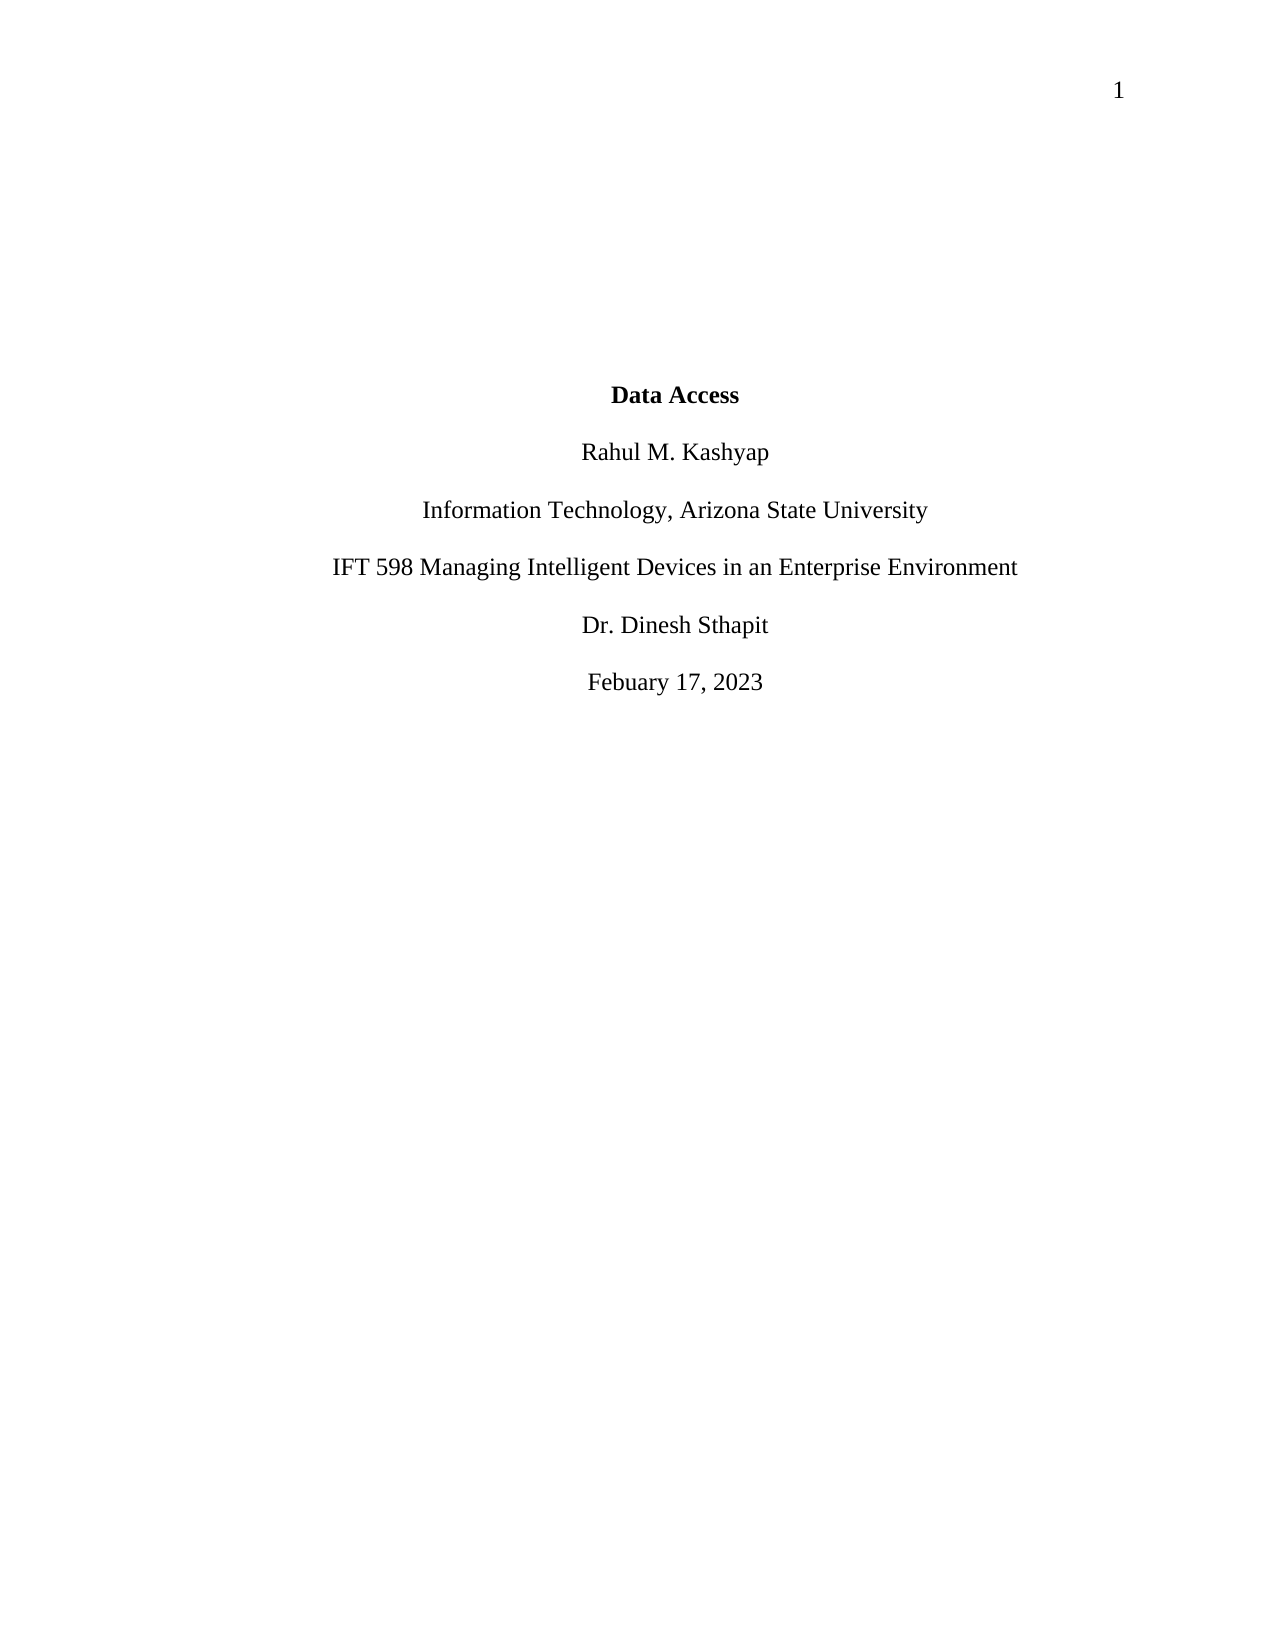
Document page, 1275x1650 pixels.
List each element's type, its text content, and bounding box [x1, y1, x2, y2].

text Dr. Dinesh Sthapit [150, 610, 1125, 639]
text Rahul M. Kashyap [150, 437, 1125, 466]
text Febuary 17, 2023 [150, 667, 1125, 696]
text Data Access [150, 380, 1125, 409]
text Information Technology, Arizona State University [150, 495, 1125, 524]
text IFT 598 Managing Intelligent Devices in an Enterprise Environment [150, 552, 1125, 581]
